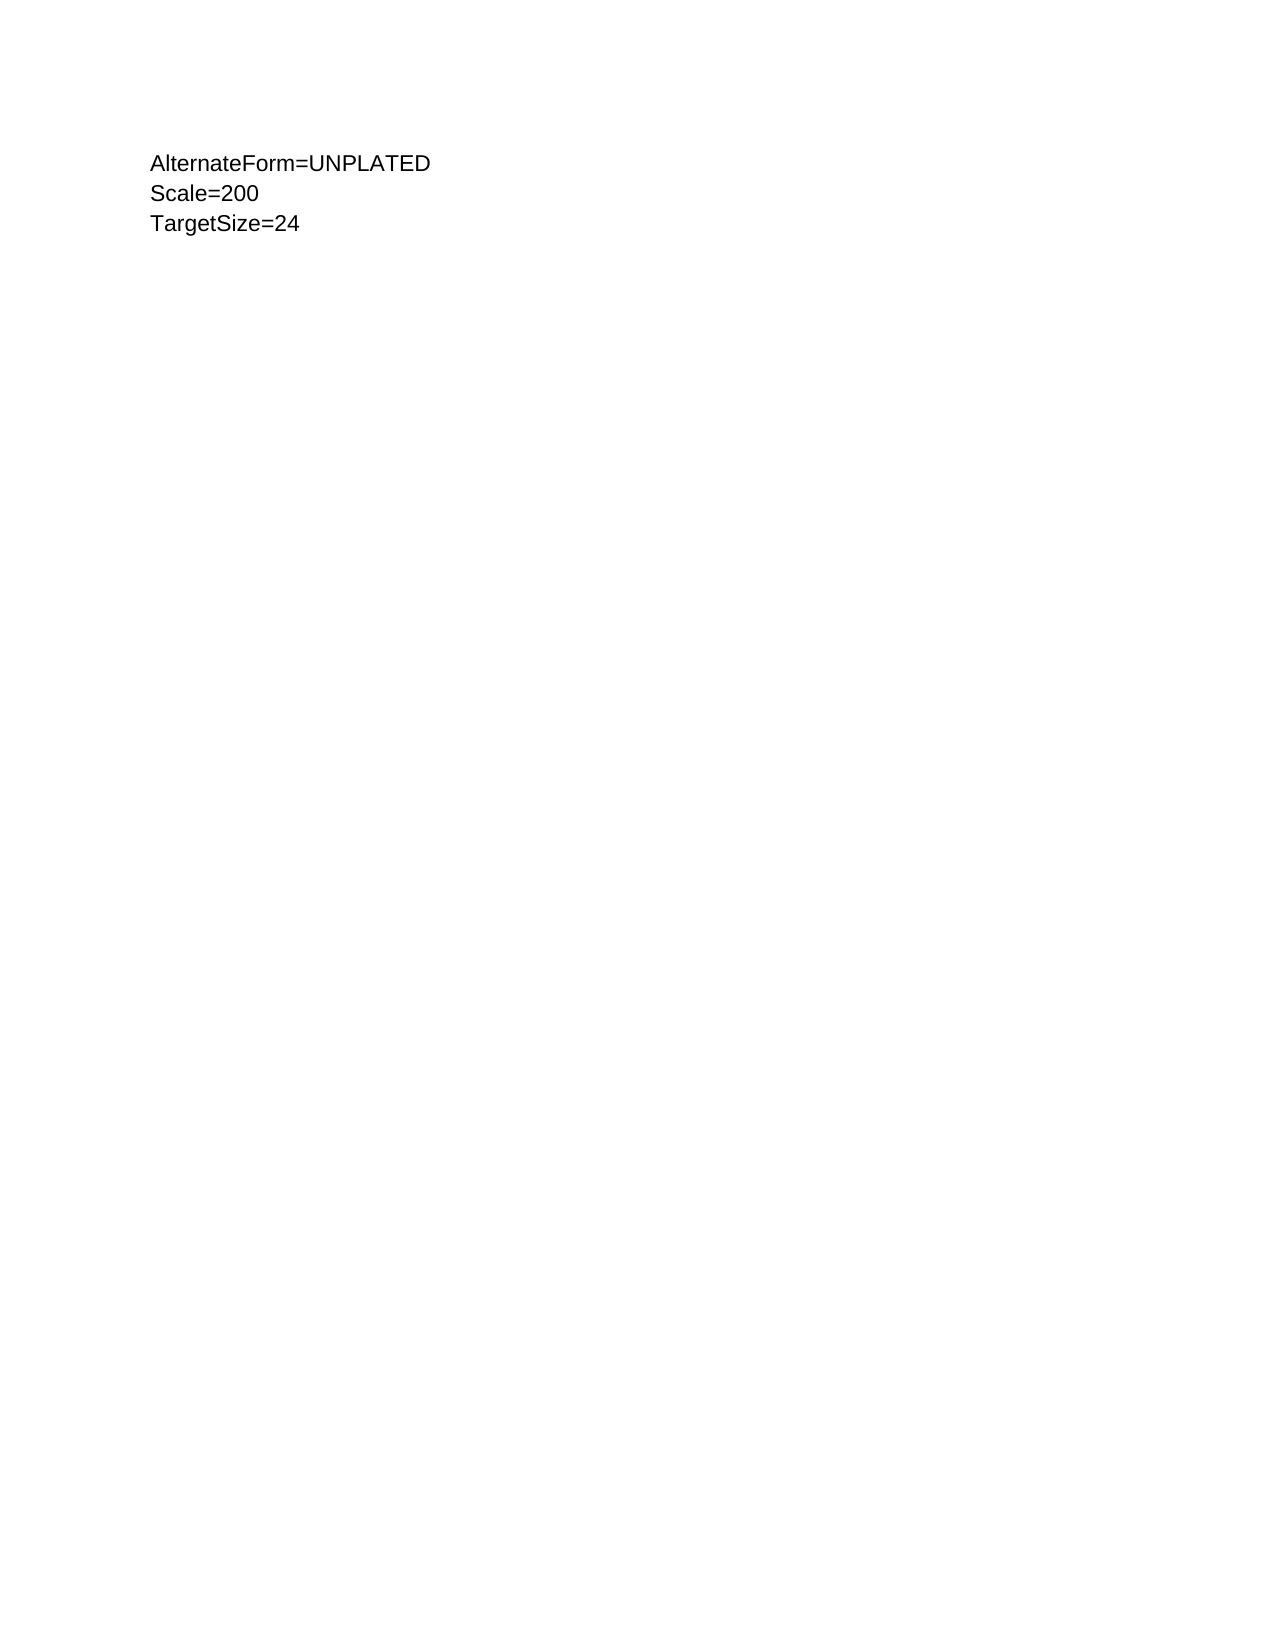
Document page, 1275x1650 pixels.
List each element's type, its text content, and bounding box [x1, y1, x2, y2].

text AlternateForm=UNPLATED [150, 150, 1125, 176]
text TargetSize=24 [150, 210, 1125, 237]
text Scale=200 [150, 180, 1125, 207]
